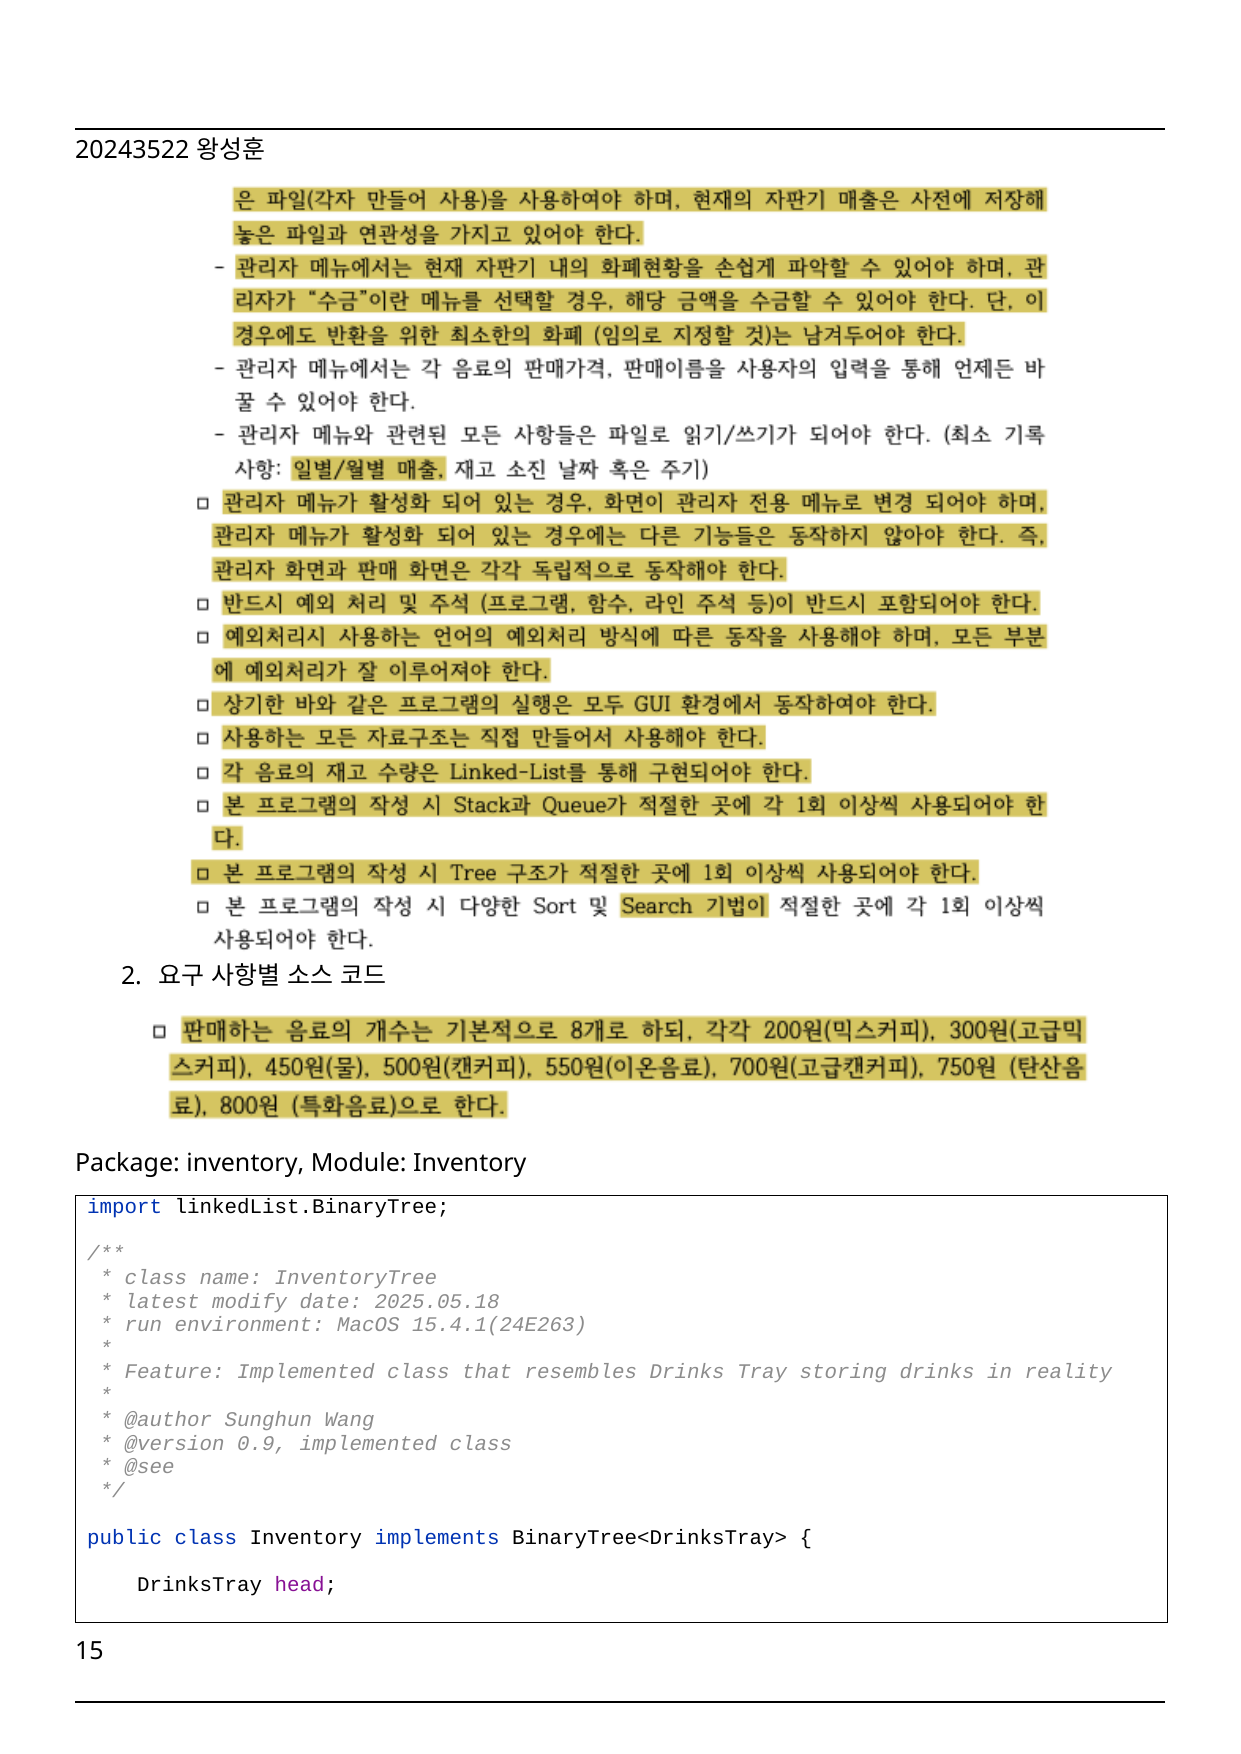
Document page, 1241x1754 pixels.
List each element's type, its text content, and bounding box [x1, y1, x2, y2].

picture [186, 166, 1055, 956]
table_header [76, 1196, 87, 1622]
picture [146, 1010, 1095, 1128]
text Package: inventory, Module: Inventory [75, 1144, 1165, 1178]
list 요구 사항별 소스 코드 [121, 956, 1165, 992]
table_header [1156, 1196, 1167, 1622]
